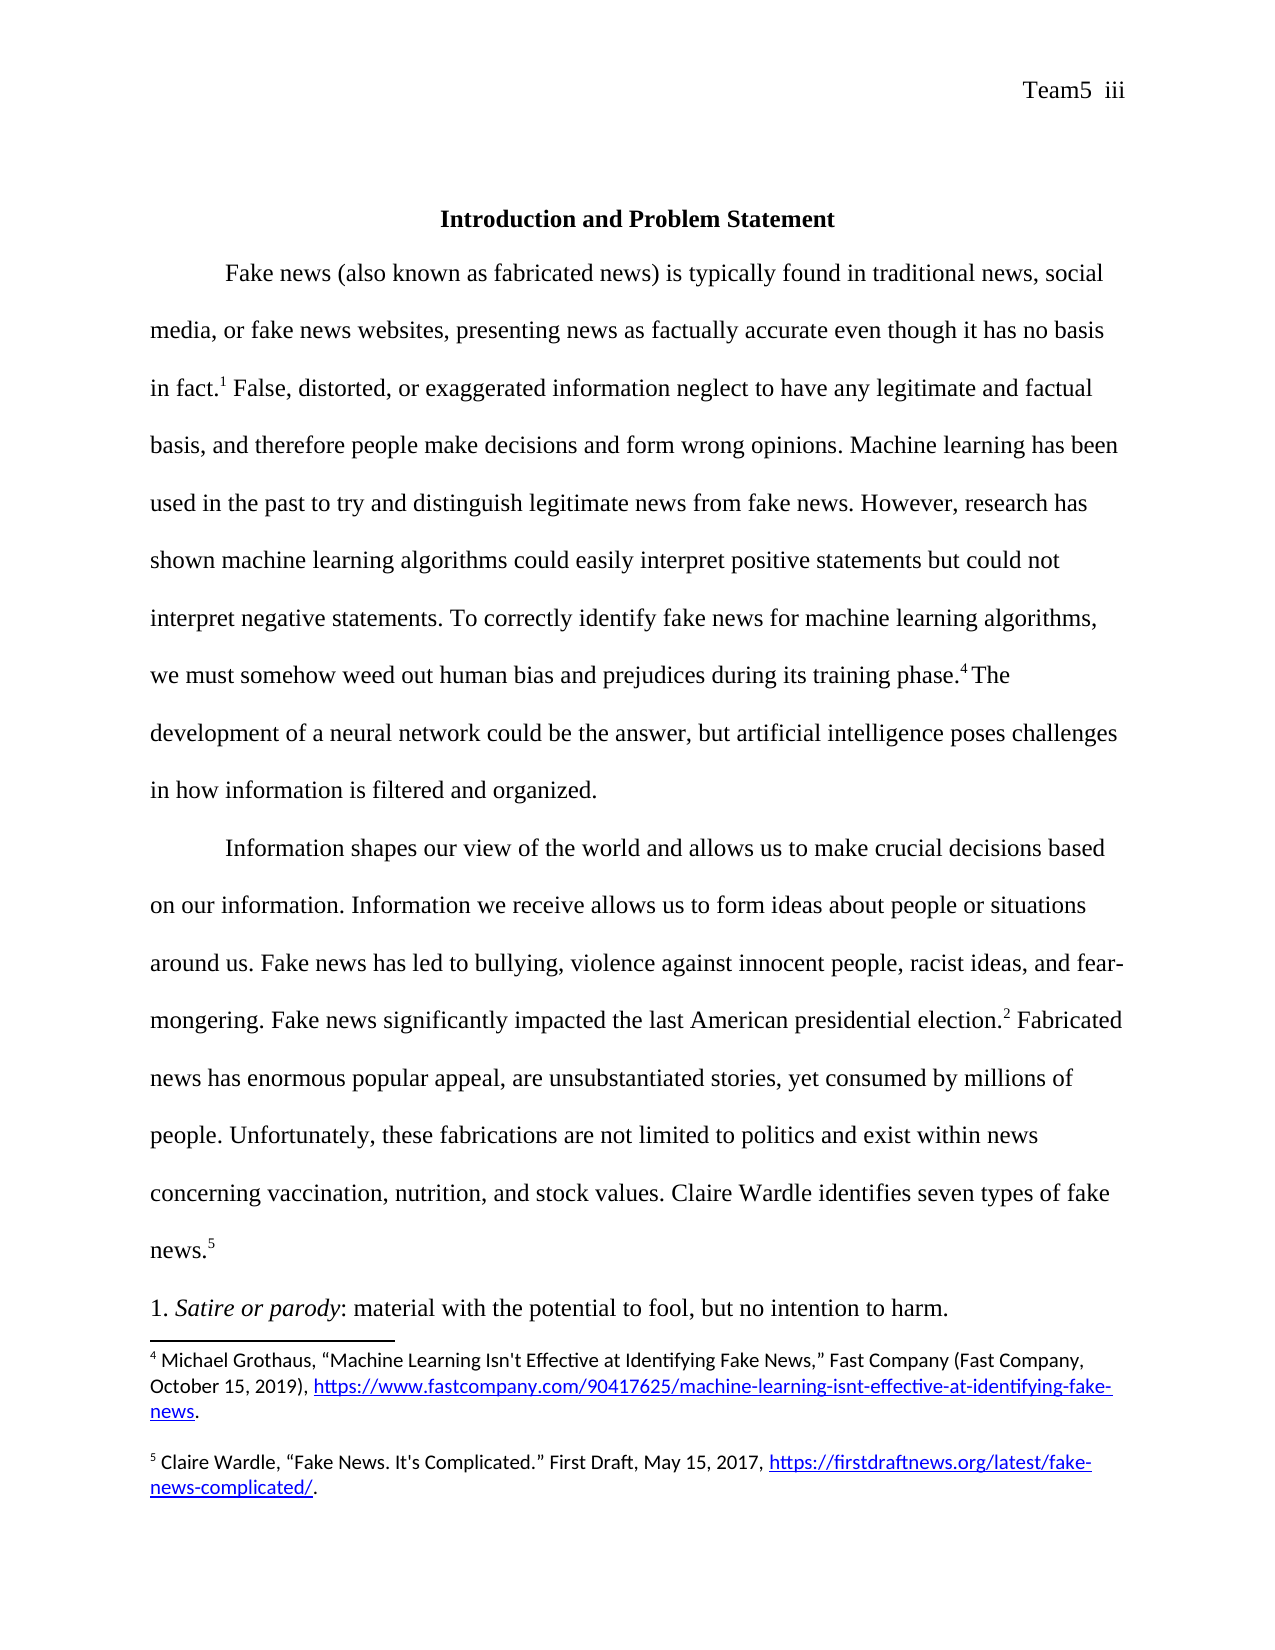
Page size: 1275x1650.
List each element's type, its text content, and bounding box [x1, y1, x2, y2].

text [150, 833, 1125, 1321]
text Fake news (also known as fabricated news) is typically found in traditional news, social media, or fake news websites, presenting news as factually accurate even though it has no basis in fact.1 False, distorted, or exaggerated information neglect to have any legitimate and factual basis, and therefore people make decisions and form wrong opinions. Machine learning has been used in the past to try and distinguish legitimate news from fake news. However, research has shown machine learning algorithms could easily interpret positive statements but could not interpret negative statements. To correctly identify fake news for machine learning algorithms, we must somehow weed out human bias and prejudices during its training phase. The development of a neural network could be the answer, but artificial intelligence poses challenges in how information is filtered and organized. [150, 258, 1125, 804]
text Introduction and Problem Statement [150, 204, 1125, 233]
